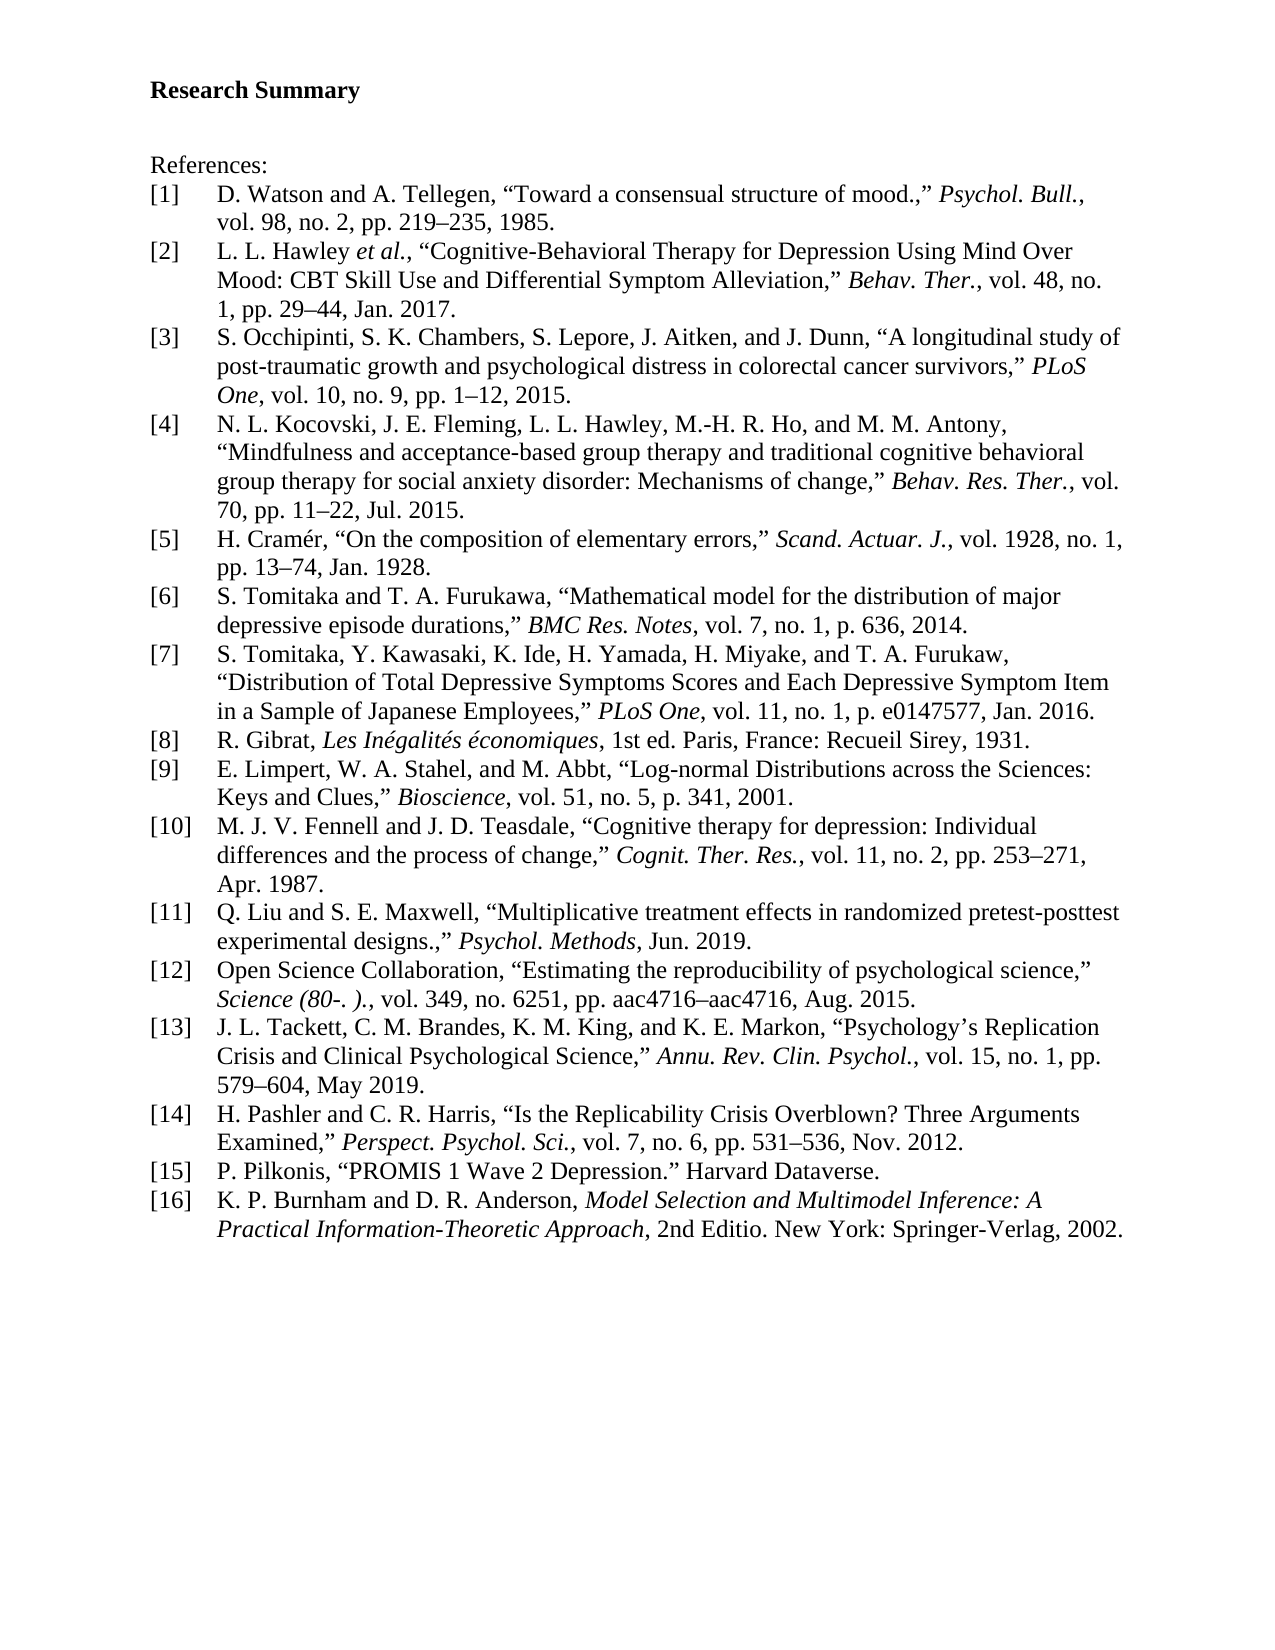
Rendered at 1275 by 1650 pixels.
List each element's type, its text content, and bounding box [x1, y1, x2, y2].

text [2] L. L. Hawley et al., “Cognitive-Behavioral Therapy for Depression Using Mind Over Mood: CBT Skill Use and Differential Symptom Alleviation,” Behav. Ther., vol. 48, no. 1, pp. 29–44, Jan. 2017. [150, 236, 1125, 322]
text [10] M. J. V. Fennell and J. D. Teasdale, “Cognitive therapy for depression: Individual differences and the process of change,” Cognit. Ther. Res., vol. 11, no. 2, pp. 253–271, Apr. 1987. [150, 811, 1125, 897]
text [15] P. Pilkonis, “PROMIS 1 Wave 2 Depression.” Harvard Dataverse. [150, 1156, 1125, 1185]
text [9] E. Limpert, W. A. Stahel, and M. Abbt, “Log-normal Distributions across the Sciences: Keys and Clues,” Bioscience, vol. 51, no. 5, p. 341, 2001. [150, 754, 1125, 811]
text [1] D. Watson and A. Tellegen, “Toward a consensual structure of mood.,” Psychol. Bull., vol. 98, no. 2, pp. 219–235, 1985. [150, 179, 1125, 236]
text [6] S. Tomitaka and T. A. Furukawa, “Mathematical model for the distribution of major depressive episode durations,” BMC Res. Notes, vol. 7, no. 1, p. 636, 2014. [150, 581, 1125, 639]
text [14] H. Pashler and C. R. Harris, “Is the Replicability Crisis Overblown? Three Arguments Examined,” Perspect. Psychol. Sci., vol. 7, no. 6, pp. 531–536, Nov. 2012. [150, 1099, 1125, 1156]
text [4] N. L. Kocovski, J. E. Fleming, L. L. Hawley, M.-H. R. Ho, and M. M. Antony, “Mindfulness and acceptance-based group therapy and traditional cognitive behavioral group therapy for social anxiety disorder: Mechanisms of change,” Behav. Res. Ther., vol. 70, pp. 11–22, Jul. 2015. [150, 409, 1125, 524]
text [7] S. Tomitaka, Y. Kawasaki, K. Ide, H. Yamada, H. Miyake, and T. A. Furukaw, “Distribution of Total Depressive Symptoms Scores and Each Depressive Symptom Item in a Sample of Japanese Employees,” PLoS One, vol. 11, no. 1, p. e0147577, Jan. 2016. [150, 639, 1125, 725]
text [3] S. Occhipinti, S. K. Chambers, S. Lepore, J. Aitken, and J. Dunn, “A longitudinal study of post-traumatic growth and psychological distress in colorectal cancer survivors,” PLoS One, vol. 10, no. 9, pp. 1–12, 2015. [150, 322, 1125, 409]
text [8] R. Gibrat, Les Inégalités économiques, 1st ed. Paris, France: Recueil Sirey, 1931. [150, 725, 1125, 754]
text [11] Q. Liu and S. E. Maxwell, “Multiplicative treatment effects in randomized pretest-posttest experimental designs.,” Psychol. Methods, Jun. 2019. [150, 897, 1125, 955]
text [16] K. P. Burnham and D. R. Anderson, Model Selection and Multimodel Inference: A Practical Information-Theoretic Approach, 2nd Editio. New York: Springer-Verlag, 2002. [150, 1185, 1125, 1242]
text References: [150, 150, 1125, 179]
text [5] H. Cramér, “On the composition of elementary errors,” Scand. Actuar. J., vol. 1928, no. 1, pp. 13–74, Jan. 1928. [150, 524, 1125, 581]
text [12] Open Science Collaboration, “Estimating the reproducibility of psychological science,” Science (80-. )., vol. 349, no. 6251, pp. aac4716–aac4716, Aug. 2015. [150, 955, 1125, 1012]
text [13] J. L. Tackett, C. M. Brandes, K. M. King, and K. E. Markon, “Psychology’s Replication Crisis and Clinical Psychological Science,” Annu. Rev. Clin. Psychol., vol. 15, no. 1, pp. 579–604, May 2019. [150, 1012, 1125, 1099]
